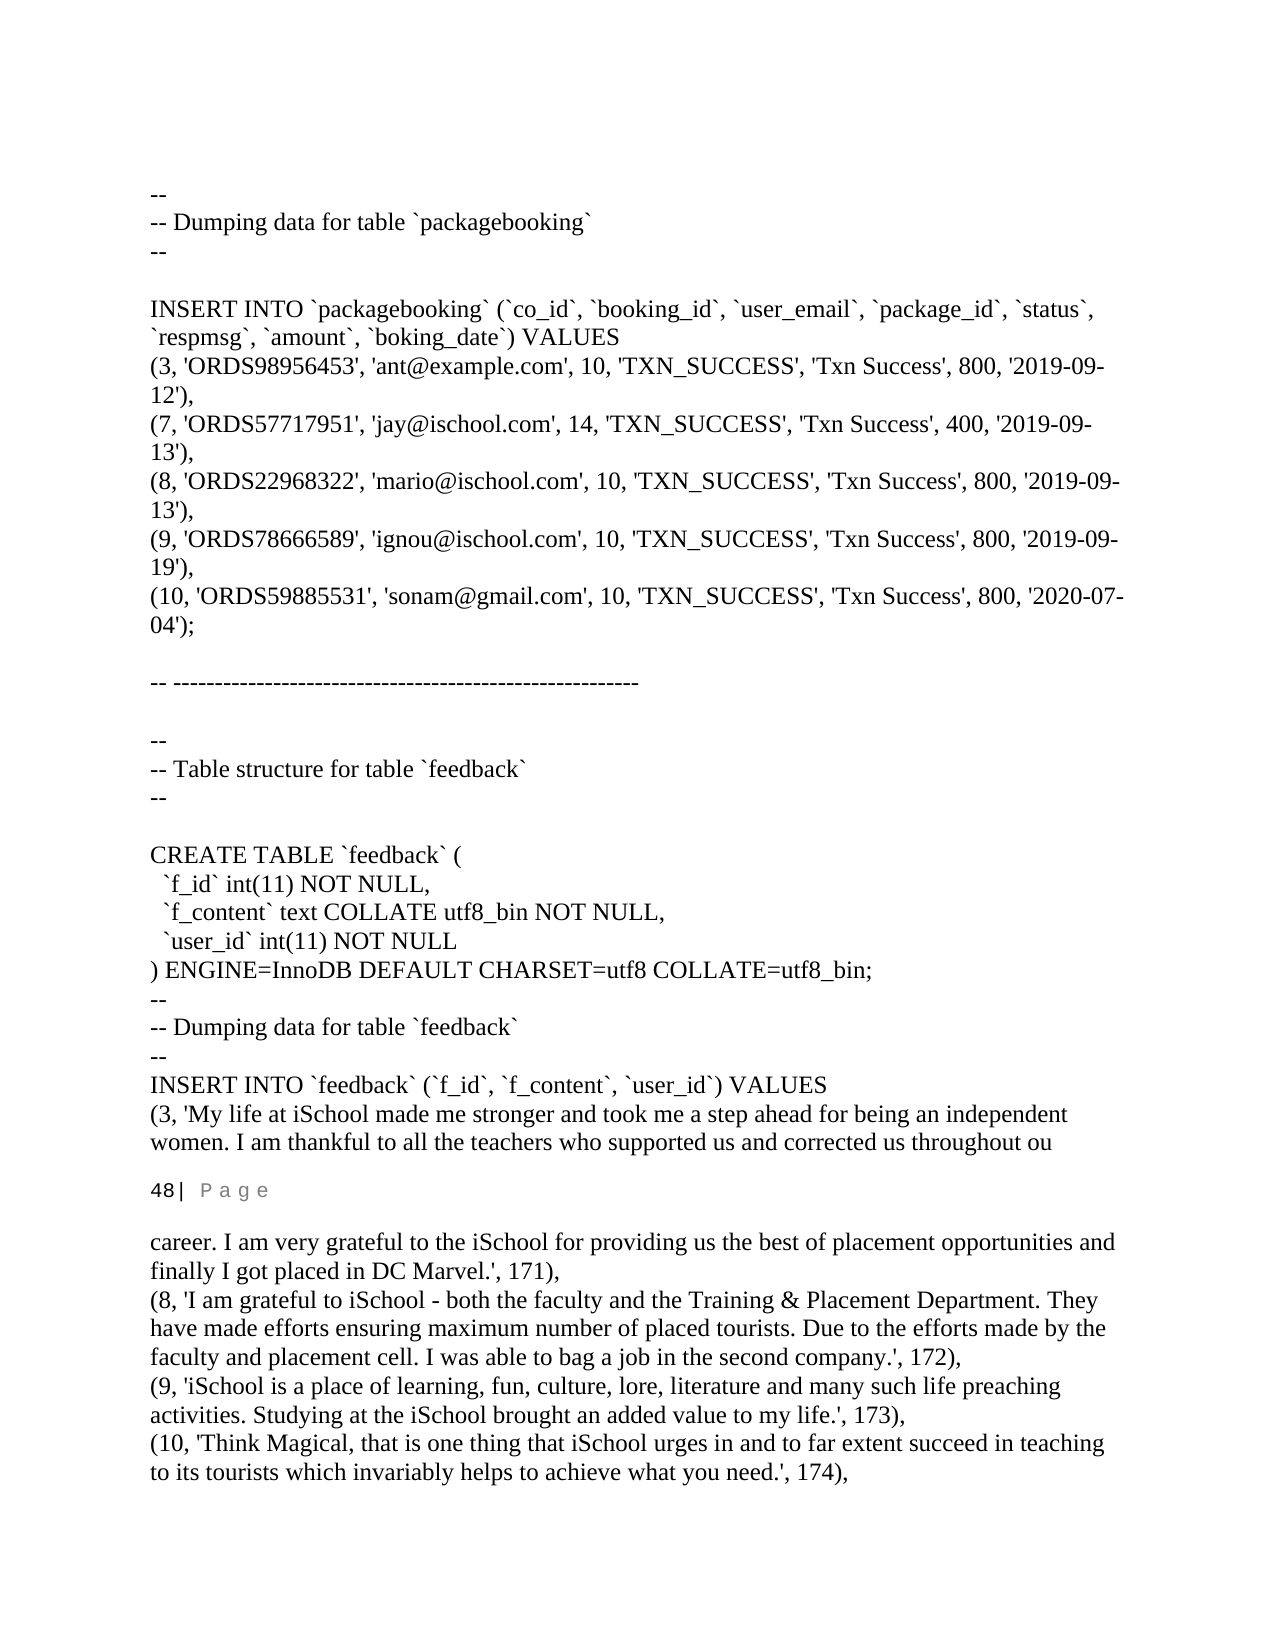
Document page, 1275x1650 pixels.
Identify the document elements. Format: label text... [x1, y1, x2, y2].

text INSERT INTO `feedback` (`f_id`, `f_content`, `user_id`) VALUES [150, 1070, 1125, 1099]
text 48| Page [150, 1180, 1125, 1203]
text career. I am very grateful to the iSchool for providing us the best of placement opportunities and finally I got placed in DC Marvel.', 171), [150, 1227, 1125, 1285]
text `user_id` int(11) NOT NULL [150, 926, 1125, 955]
text (3, 'ORDS98956453', 'ant@example.com', 10, 'TXN_SUCCESS', 'Txn Success', 800, '2019-09-12'), [150, 351, 1125, 409]
text -- [150, 1041, 1125, 1070]
text -- [150, 179, 1125, 207]
text -- -------------------------------------------------------- [150, 667, 1125, 696]
text (8, 'ORDS22968322', 'mario@ischool.com', 10, 'TXN_SUCCESS', 'Txn Success', 800, '2019-09-13'), [150, 466, 1125, 524]
text (3, 'My life at iSchool made me stronger and took me a step ahead for being an independent women. I am thankful to all the teachers who supported us and corrected us throughout ou [150, 1099, 1125, 1156]
text (9, 'ORDS78666589', 'ignou@ischool.com', 10, 'TXN_SUCCESS', 'Txn Success', 800, '2019-09-19'), [150, 524, 1125, 581]
text ) ENGINE=InnoDB DEFAULT CHARSET=utf8 COLLATE=utf8_bin; [150, 955, 1125, 984]
text -- [150, 725, 1125, 754]
text (8, 'I am grateful to iSchool - both the faculty and the Training & Placement Department. They have made efforts ensuring maximum number of placed tourists. Due to the efforts made by the faculty and placement cell. I was able to bag a job in the second company.', 172), [150, 1285, 1125, 1371]
text `f_id` int(11) NOT NULL, [150, 869, 1125, 897]
text -- Dumping data for table `feedback` [150, 1012, 1125, 1041]
text `f_content` text COLLATE utf8_bin NOT NULL, [150, 897, 1125, 926]
text (7, 'ORDS57717951', 'jay@ischool.com', 14, 'TXN_SUCCESS', 'Txn Success', 400, '2019-09-13'), [150, 409, 1125, 466]
text -- [150, 984, 1125, 1012]
text -- Table structure for table `feedback` [150, 754, 1125, 782]
text -- [150, 236, 1125, 265]
text -- Dumping data for table `packagebooking` [150, 207, 1125, 236]
text -- [150, 782, 1125, 811]
text (10, 'ORDS59885531', 'sonam@gmail.com', 10, 'TXN_SUCCESS', 'Txn Success', 800, '2020-07-04'); [150, 581, 1125, 639]
text CREATE TABLE `feedback` ( [150, 840, 1125, 869]
text (10, 'Think Magical, that is one thing that iSchool urges in and to far extent succeed in teaching to its tourists which invariably helps to achieve what you need.', 174), [150, 1428, 1125, 1486]
text (9, 'iSchool is a place of learning, fun, culture, lore, literature and many such life preaching activities. Studying at the iSchool brought an added value to my life.', 173), [150, 1371, 1125, 1428]
text INSERT INTO `packagebooking` (`co_id`, `booking_id`, `user_email`, `package_id`, `status`, `respmsg`, `amount`, `boking_date`) VALUES [150, 294, 1125, 351]
